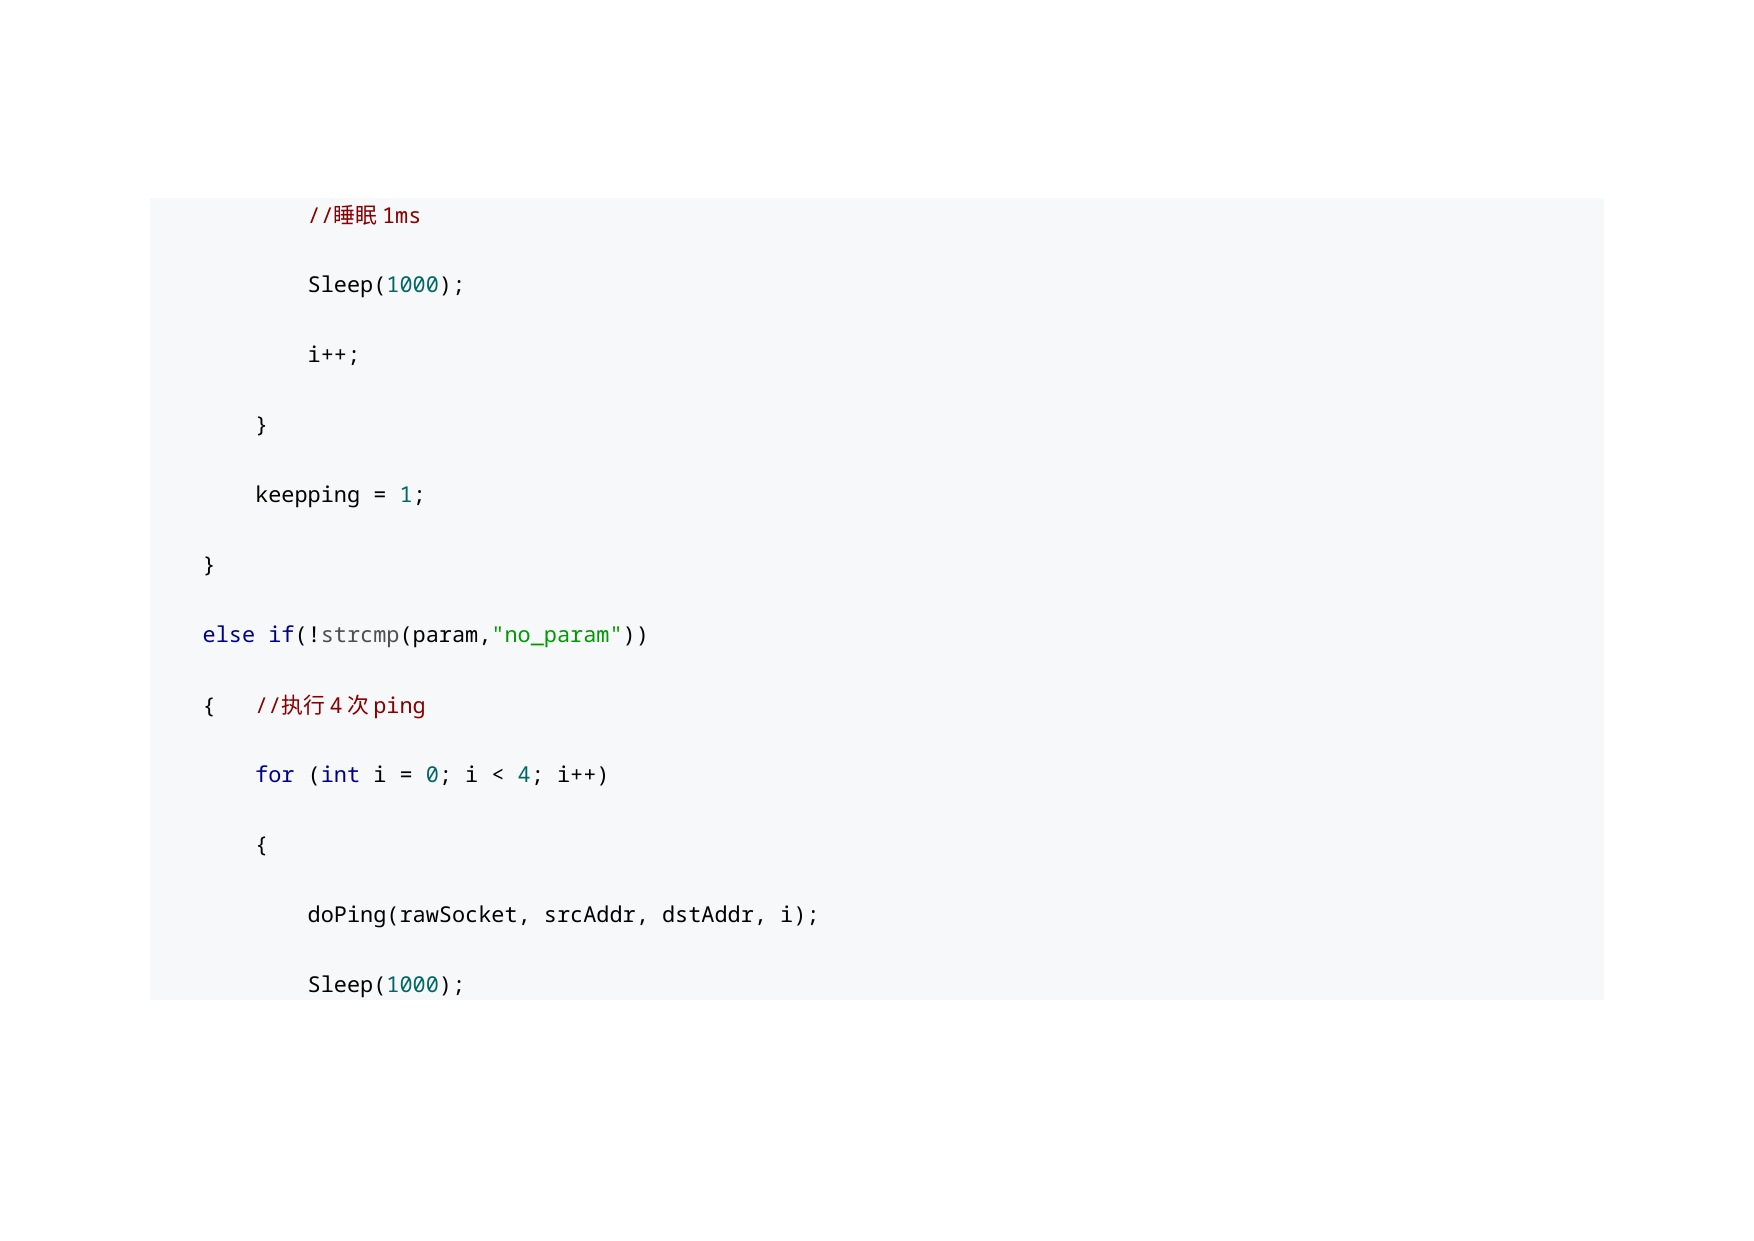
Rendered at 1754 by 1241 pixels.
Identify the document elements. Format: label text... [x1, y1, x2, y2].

text Sleep(1000); [150, 968, 1604, 1000]
text else if(!strcmp(param,"no_param")) [150, 618, 1604, 650]
text } [150, 548, 1604, 580]
text Sleep(1000); [150, 268, 1604, 300]
text doPing(rawSocket, srcAddr, dstAddr, i); [150, 898, 1604, 930]
text { [150, 828, 1604, 860]
text //睡眠1ms [382, 198, 1604, 230]
text i++; [150, 338, 1604, 370]
text { //执行4次ping [373, 688, 1604, 720]
text } [150, 408, 1604, 440]
text for (int i = 0; i < 4; i++) [150, 758, 1604, 790]
text keepping = 1; [150, 478, 1604, 510]
